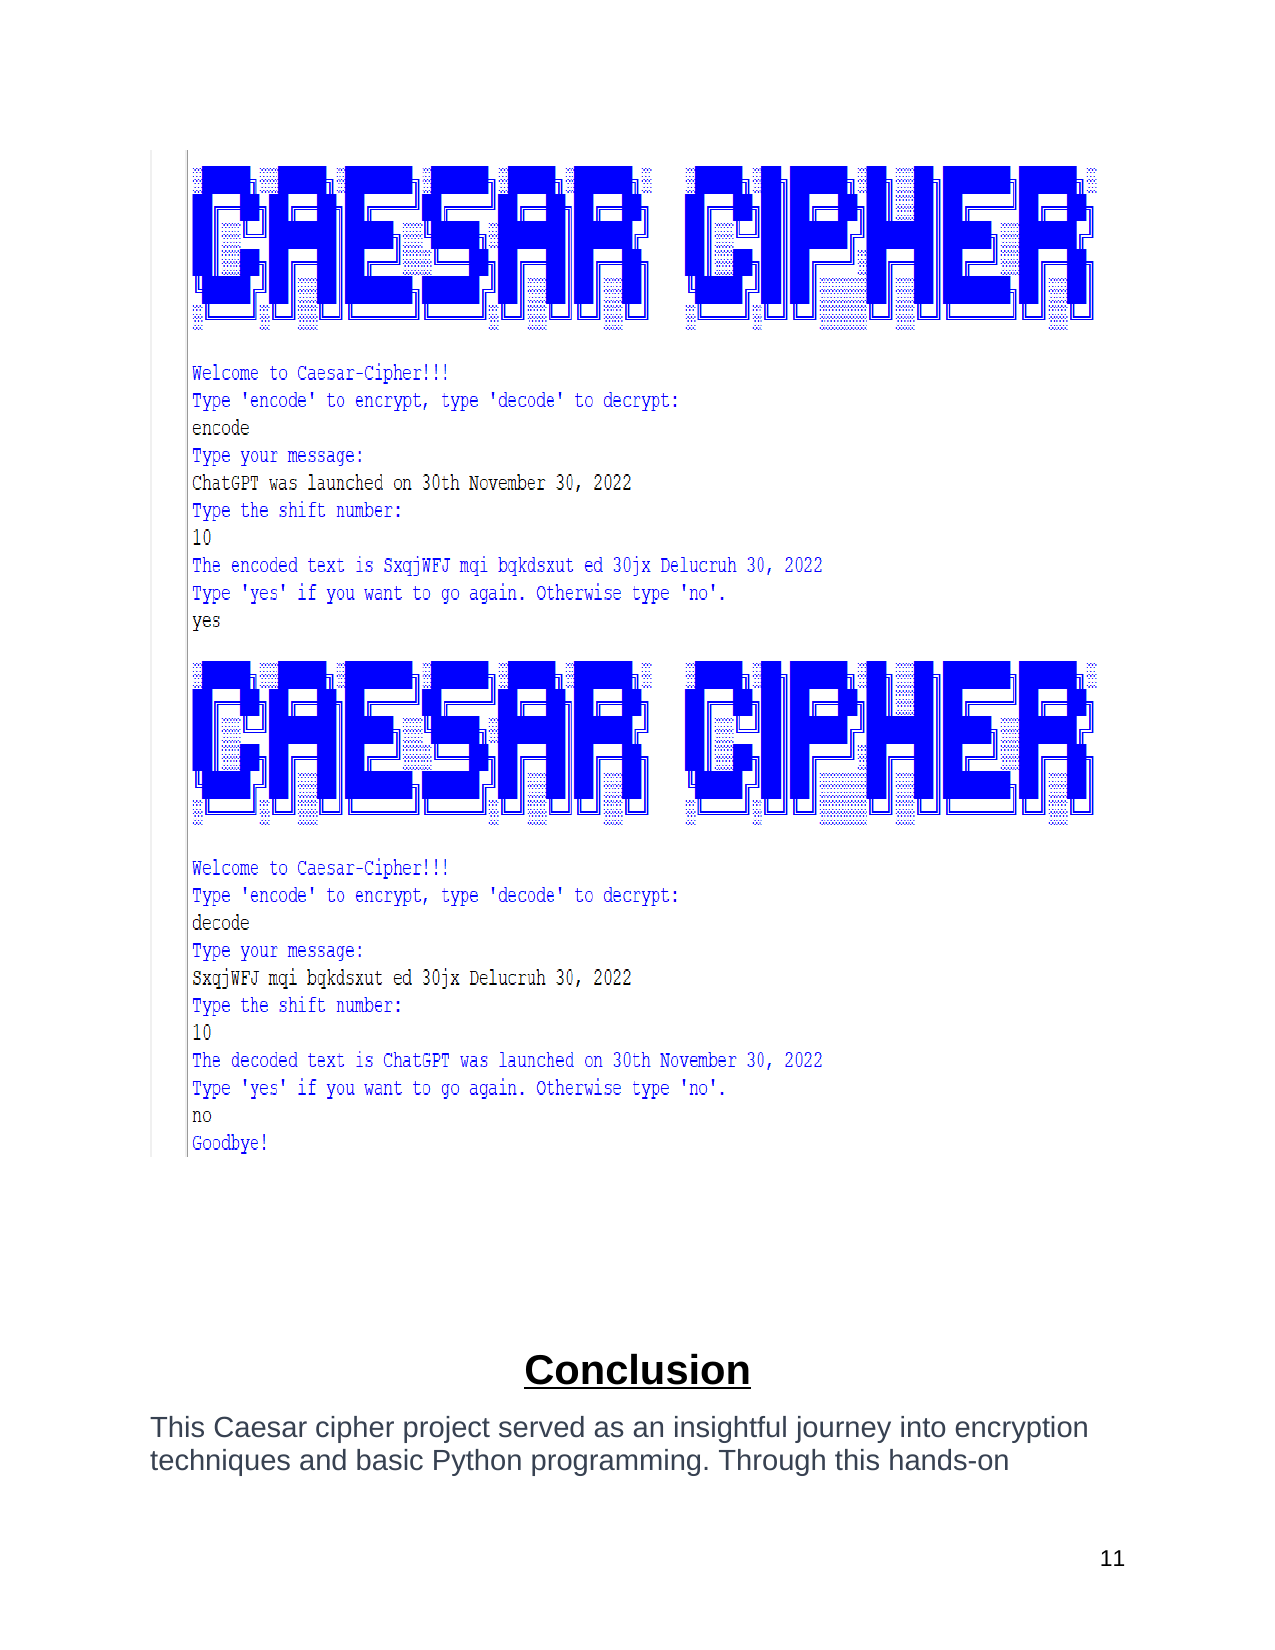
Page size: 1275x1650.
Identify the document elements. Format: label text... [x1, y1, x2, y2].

picture [150, 150, 1119, 1157]
text Conclusion [150, 1345, 1125, 1393]
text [150, 1409, 1125, 1477]
